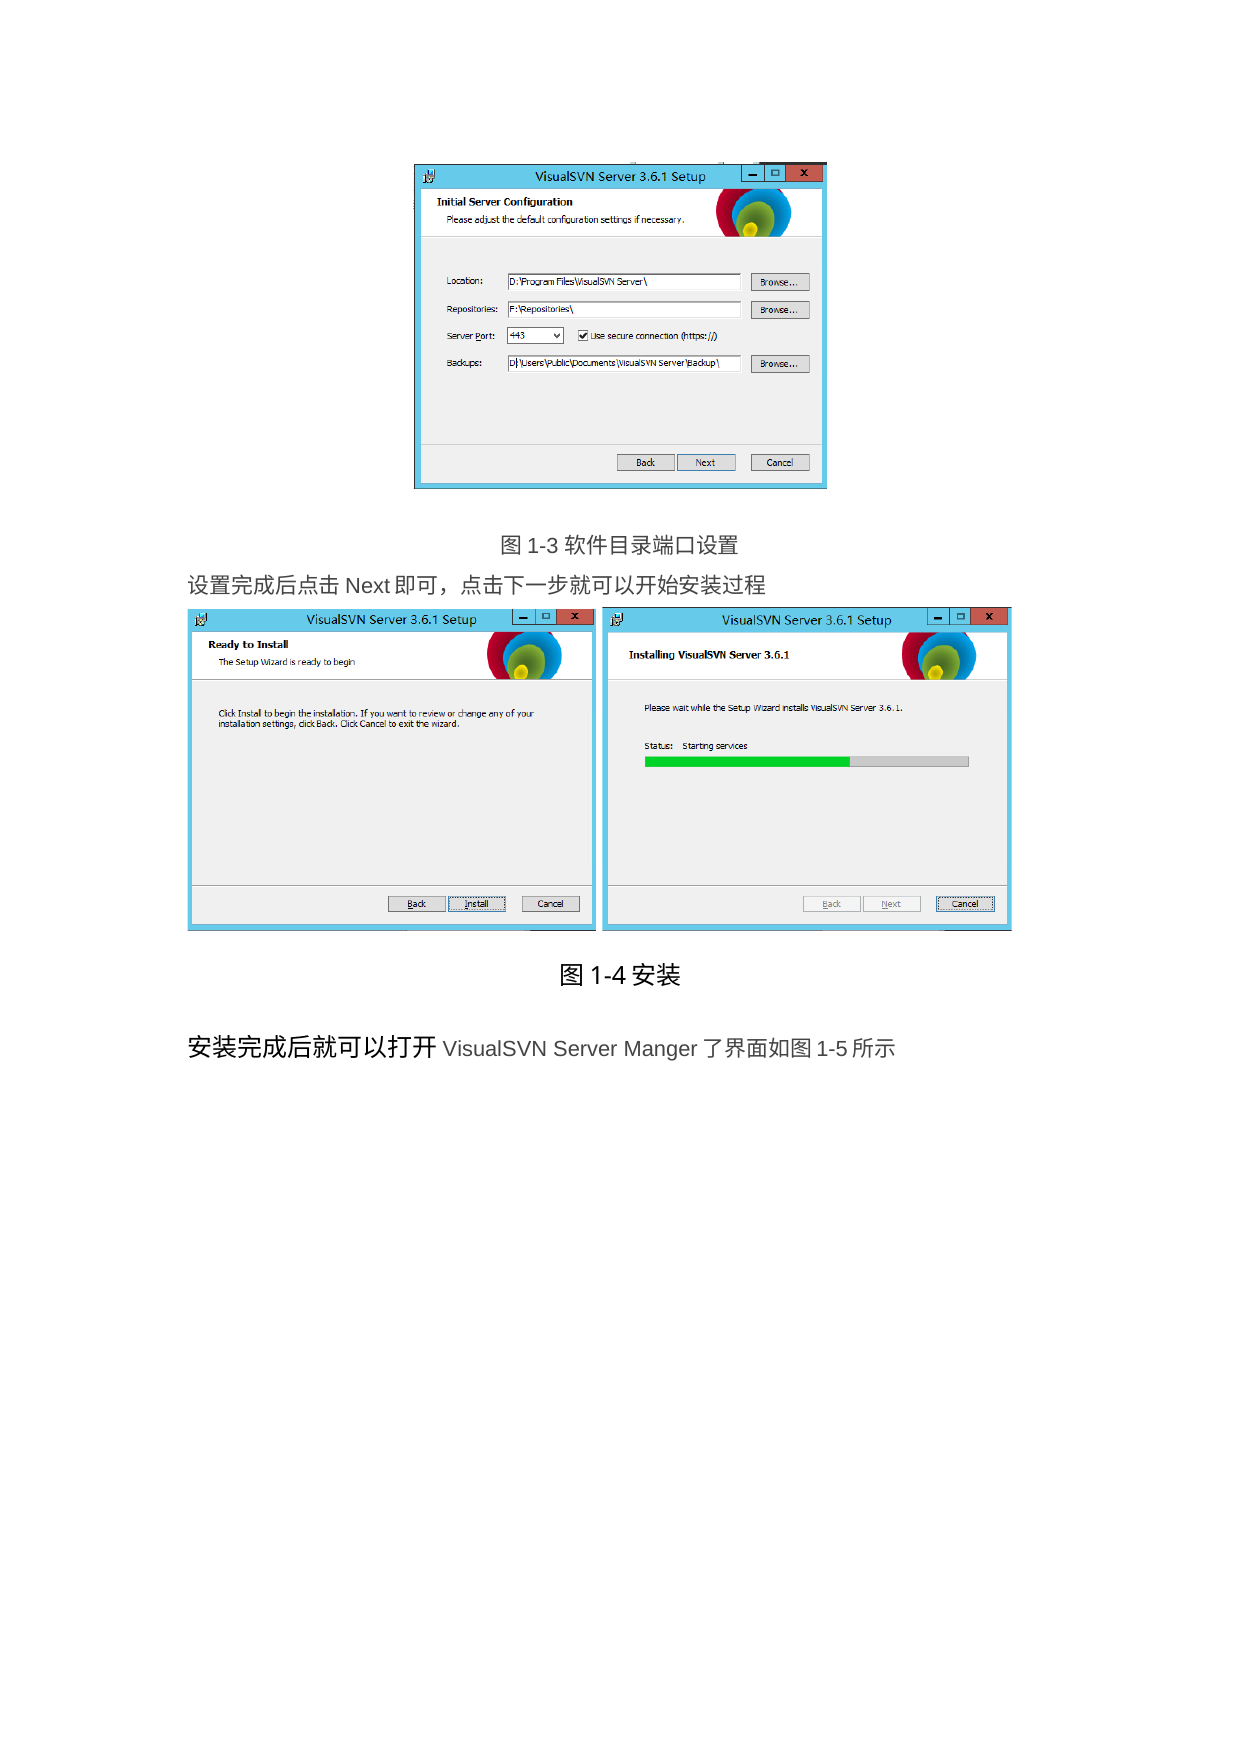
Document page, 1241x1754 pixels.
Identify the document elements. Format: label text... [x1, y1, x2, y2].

picture [187, 609, 596, 931]
text 设置完成后点击Next即可，点击下一步就可以开始安装过程 [187, 568, 1053, 600]
text 安装完成后就可以打开VisualSVN Server Manger了界面如图1-5所示 [187, 1013, 1053, 1078]
picture [413, 162, 827, 489]
picture [602, 607, 1012, 931]
text 图1-3 软件目录端口设置 [187, 527, 1053, 560]
text 图1-4安装 [187, 941, 1053, 1006]
